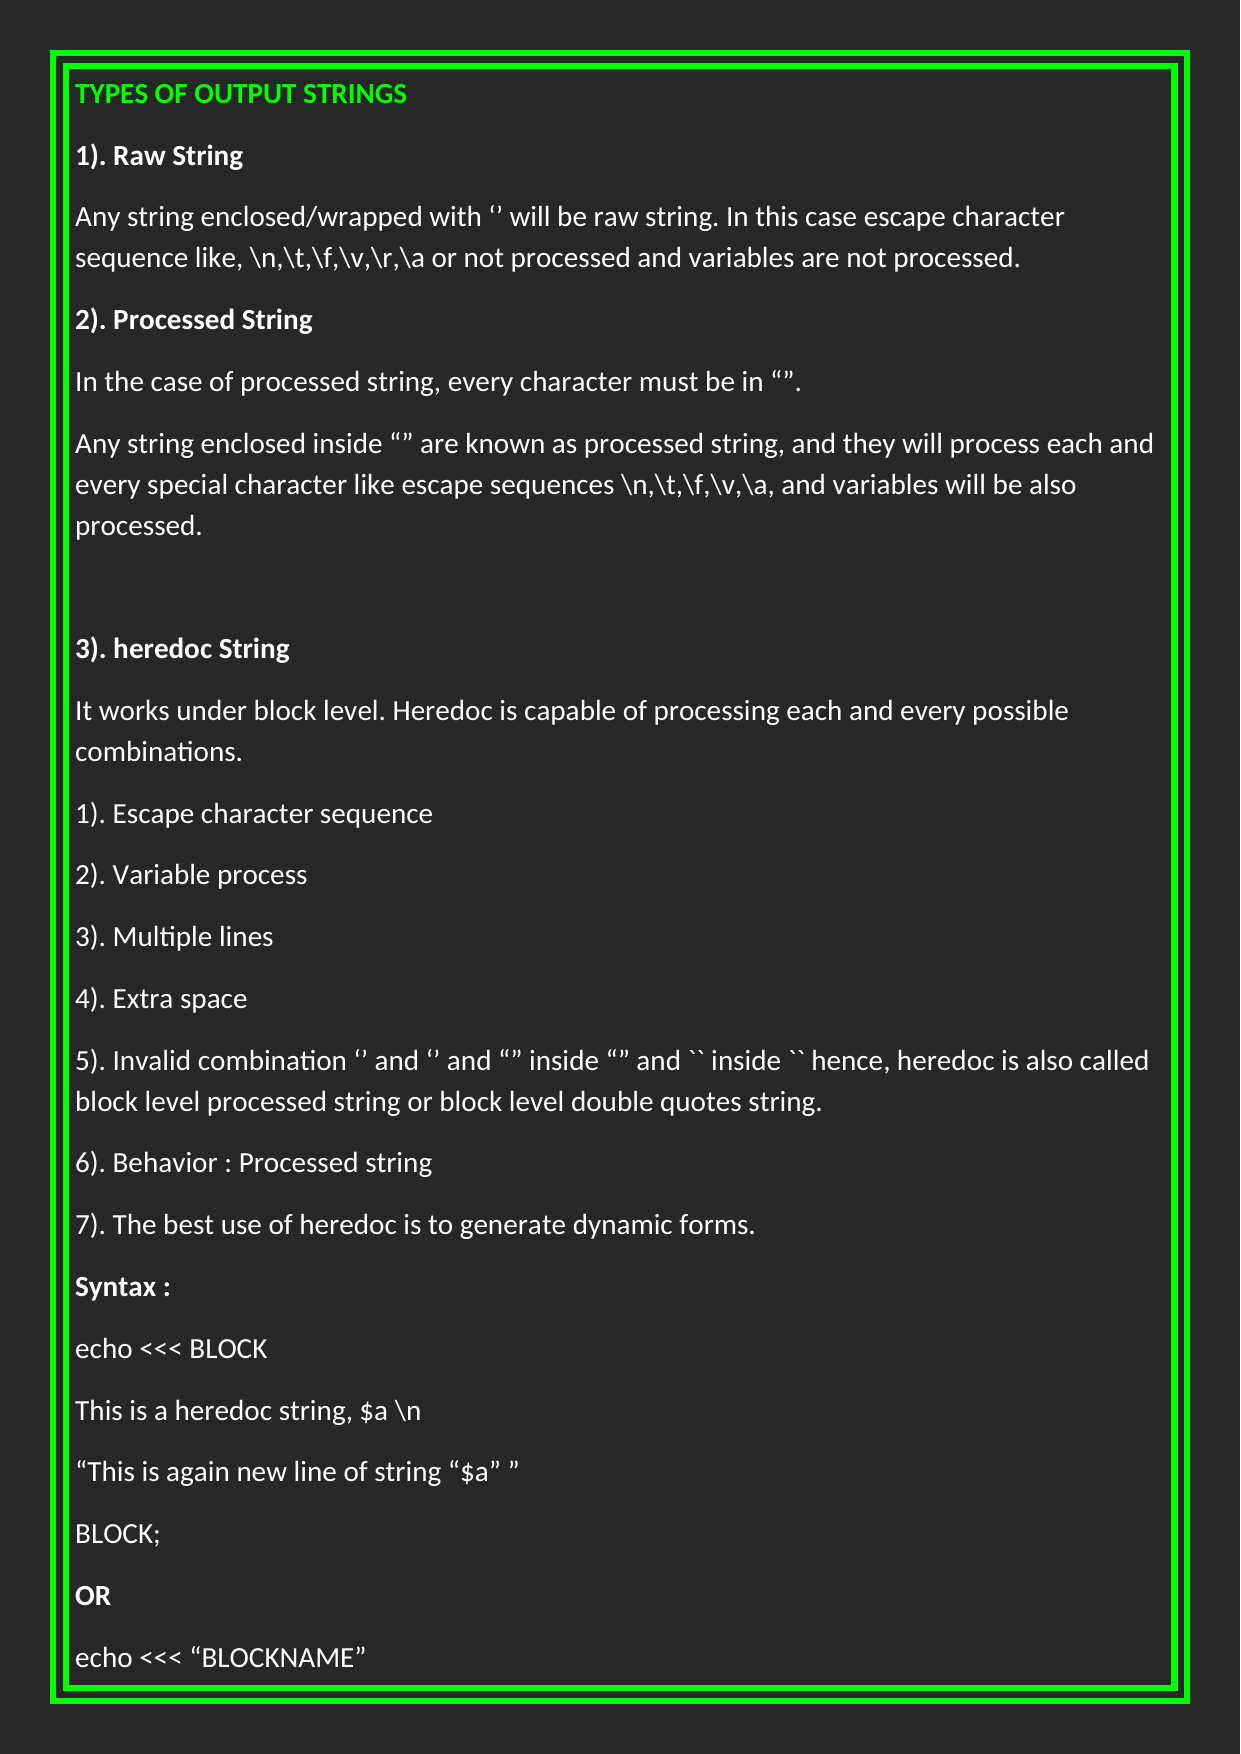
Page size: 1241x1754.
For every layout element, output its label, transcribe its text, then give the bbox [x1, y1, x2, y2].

text It works under block level. Heredoc is capable of processing each and every possible combinations. [75, 692, 1165, 768]
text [75, 1453, 1165, 1489]
text In the case of processed string, every character must be in “”. [75, 363, 1165, 399]
text BLOCK; [75, 1515, 1165, 1551]
text 1). Raw String [75, 137, 1165, 172]
text TYPES OF OUTPUT STRINGS [75, 75, 1165, 111]
text 5). Invalid combination ‘’ and ‘’ and “” inside “” and `` inside `` hence, heredoc is also called block level processed string or block level double quotes string. [75, 1042, 1165, 1118]
text 7). The best use of heredoc is to generate dynamic forms. [75, 1206, 1165, 1242]
text 1). Escape character sequence [75, 795, 1165, 830]
text 2). Processed String [75, 301, 1165, 337]
text This is a heredoc string, $a \n [75, 1392, 1165, 1427]
text 2). Variable process [75, 856, 1165, 892]
text 3). heredoc String [75, 630, 1165, 666]
text 6). Behavior : Processed string [75, 1144, 1165, 1180]
text echo <<< “BLOCKNAME” [75, 1639, 1165, 1674]
text OR [75, 1577, 1165, 1612]
text 3). Multiple lines [75, 918, 1165, 954]
text Any string enclosed inside “” are known as processed string, and they will process each and every special character like escape sequences \n,\t,\f,\v,\a, and variables will be also processed. [75, 425, 1165, 542]
text 4). Extra space [75, 980, 1165, 1016]
text Any string enclosed/wrapped with ‘’ will be raw string. In this case escape character sequence like, \n,\t,\f,\v,\r,\a or not processed and variables are not processed. [75, 198, 1165, 275]
text echo <<< BLOCK [75, 1330, 1165, 1365]
text Syntax : [75, 1268, 1165, 1304]
